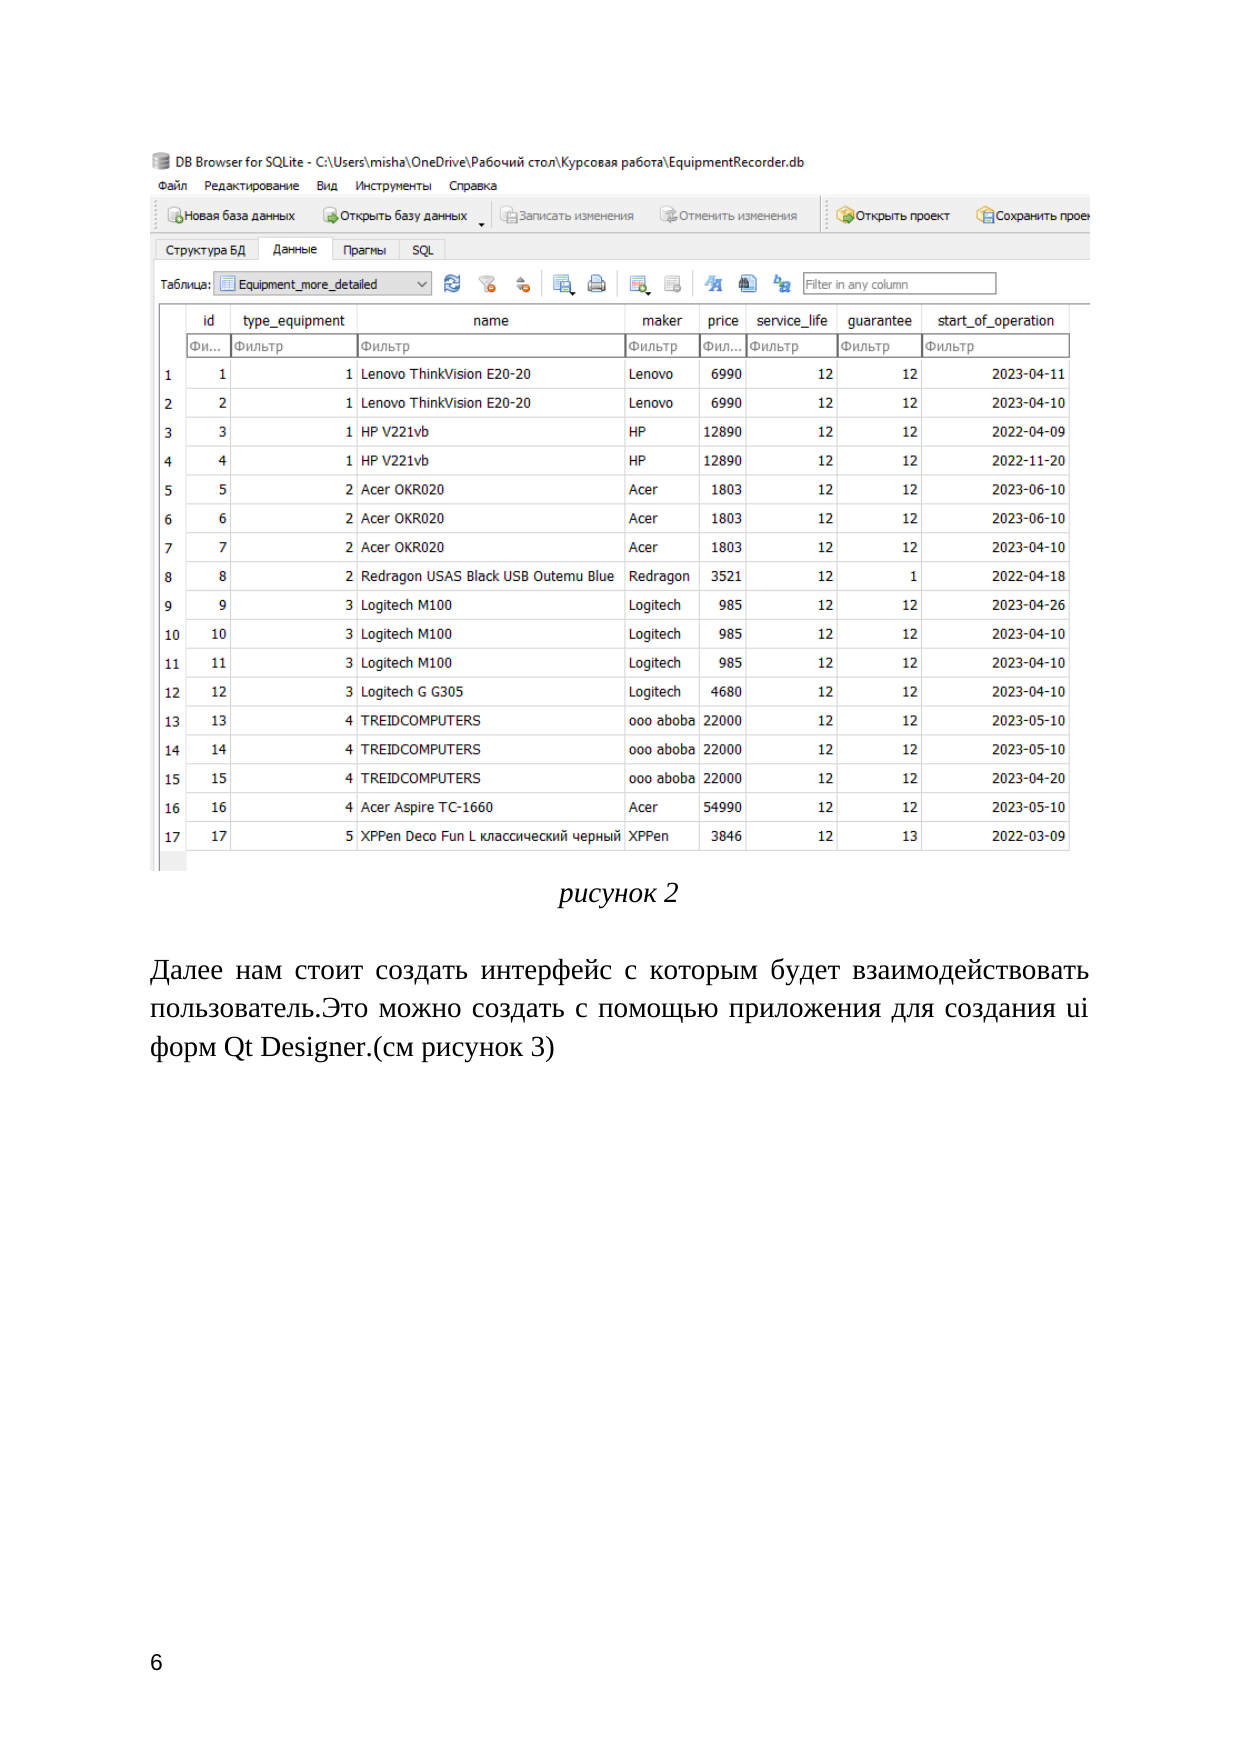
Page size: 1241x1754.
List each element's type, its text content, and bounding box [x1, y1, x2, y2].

text Далее нам стоит создать интерфейс с которым будет взаимодействовать пользователь.Это можно создать с помощью приложения для создания ui форм Qt Designer.(см рисунок 3) [150, 952, 1090, 1062]
picture [150, 150, 1091, 871]
text рисунок 2 [150, 875, 1090, 908]
